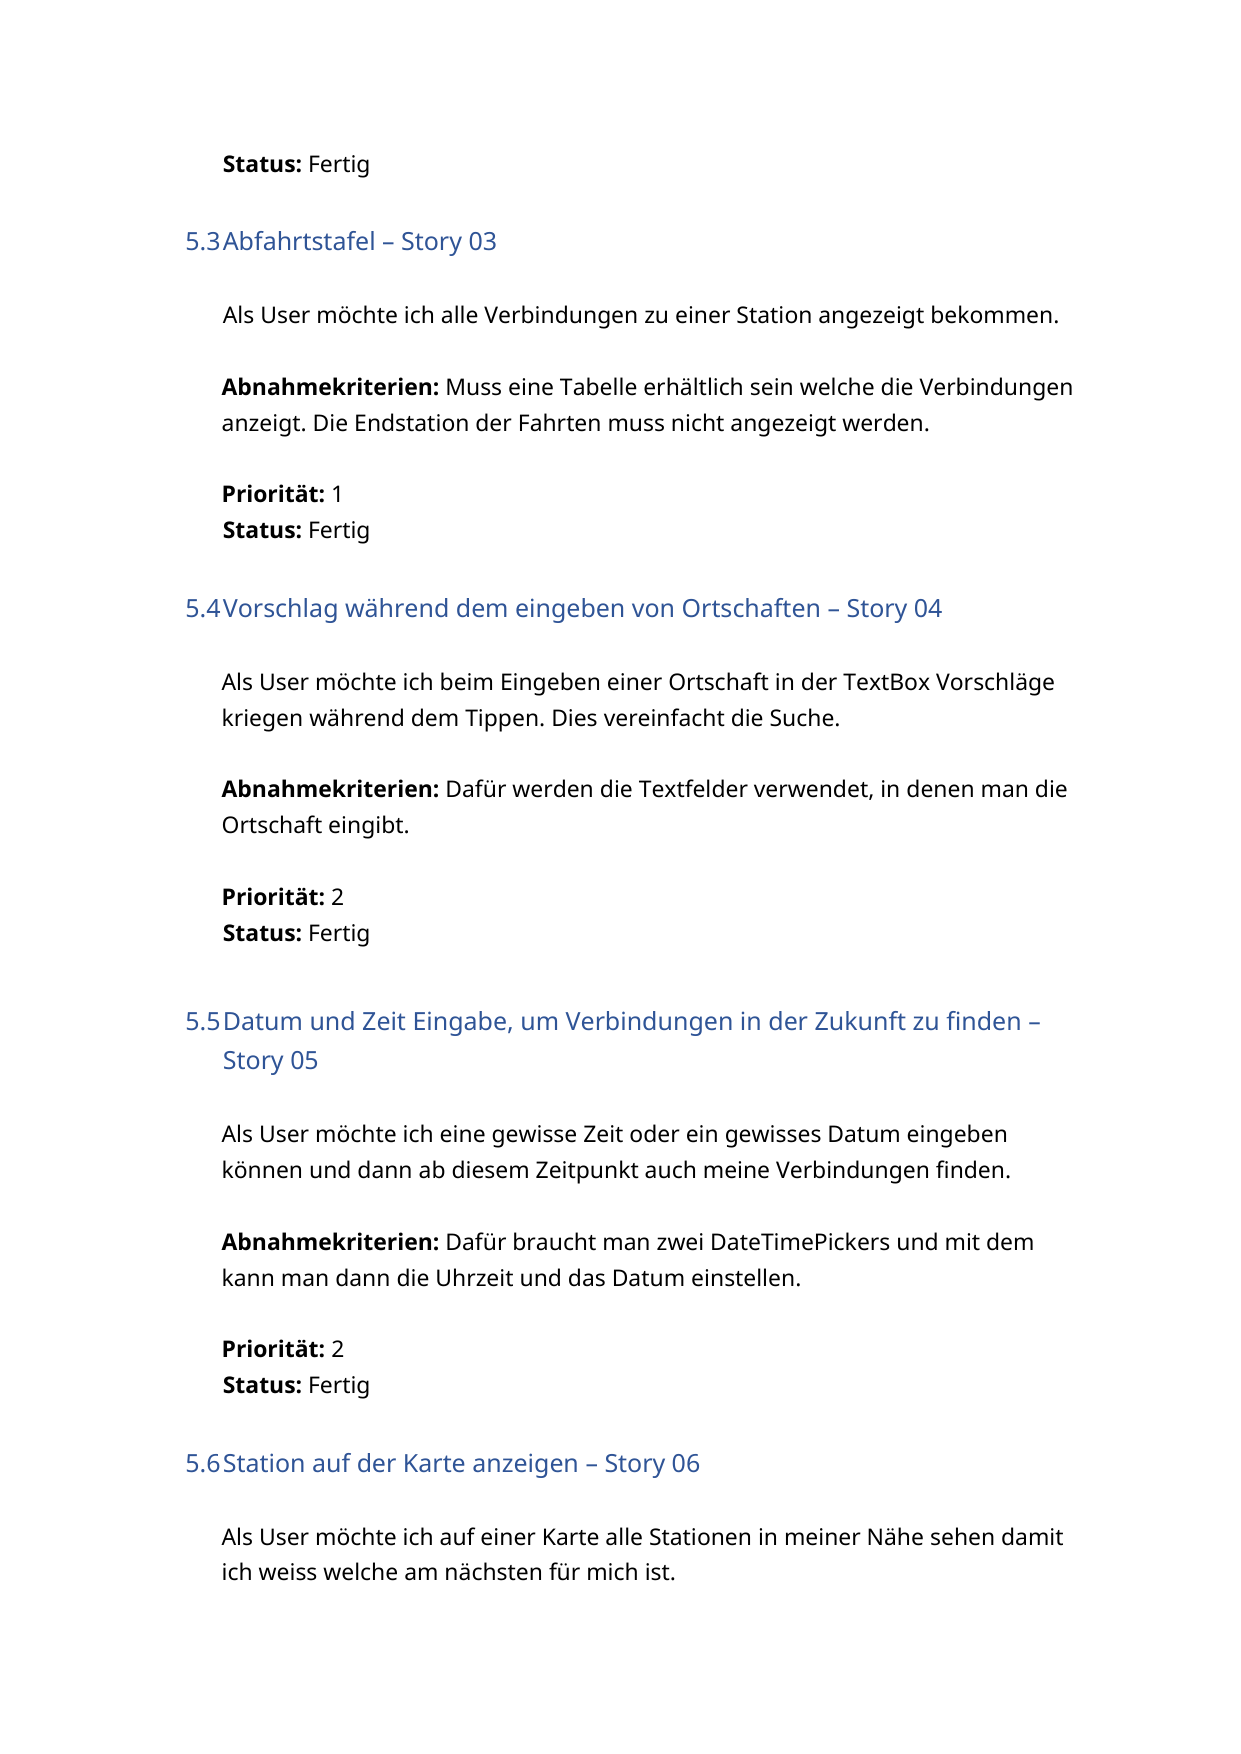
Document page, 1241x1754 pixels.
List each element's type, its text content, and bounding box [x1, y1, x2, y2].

text Priorität: 1 [221, 478, 1093, 510]
text Priorität: 2 [221, 1333, 1093, 1364]
list Status: Fertig [223, 148, 1093, 179]
subtitle Abfahrtstafel – Story 03 [185, 224, 1093, 258]
text Als User möchte ich beim Eingeben einer Ortschaft in der TextBox Vorschläge kriegen während dem Tippen. Dies vereinfacht die Suche. [221, 666, 1093, 733]
text Als User möchte ich auf einer Karte alle Stationen in meiner Nähe sehen damit ich weiss welche am nächsten für mich ist. [221, 1520, 1093, 1588]
text Priorität: 2 [221, 881, 1093, 912]
subtitle Station auf der Karte anzeigen – Story 06 [185, 1445, 1093, 1479]
subtitle Vorschlag während dem eingeben von Ortschaften – Story 04 [185, 590, 1093, 624]
text Als User möchte ich alle Verbindungen zu einer Station angezeigt bekommen. [223, 299, 1093, 330]
list Status: Fertig [223, 1369, 1093, 1401]
text Abnahmekriterien: Dafür werden die Textfelder verwendet, in denen man die Ortschaft eingibt. [221, 773, 1093, 841]
list Status: Fertig [223, 917, 1093, 948]
text Abnahmekriterien: Muss eine Tabelle erhältlich sein welche die Verbindungen anzeigt. Die Endstation der Fahrten muss nicht angezeigt werden. [221, 371, 1093, 438]
list Status: Fertig [223, 514, 1093, 546]
subtitle Datum und Zeit Eingabe, um Verbindungen in der Zukunft zu finden – Story 05 [185, 1003, 1093, 1077]
text Als User möchte ich eine gewisse Zeit oder ein gewisses Datum eingeben können und dann ab diesem Zeitpunkt auch meine Verbindungen finden. [221, 1118, 1093, 1185]
text Abnahmekriterien: Dafür braucht man zwei DateTimePickers und mit dem kann man dann die Uhrzeit und das Datum einstellen. [221, 1226, 1093, 1293]
